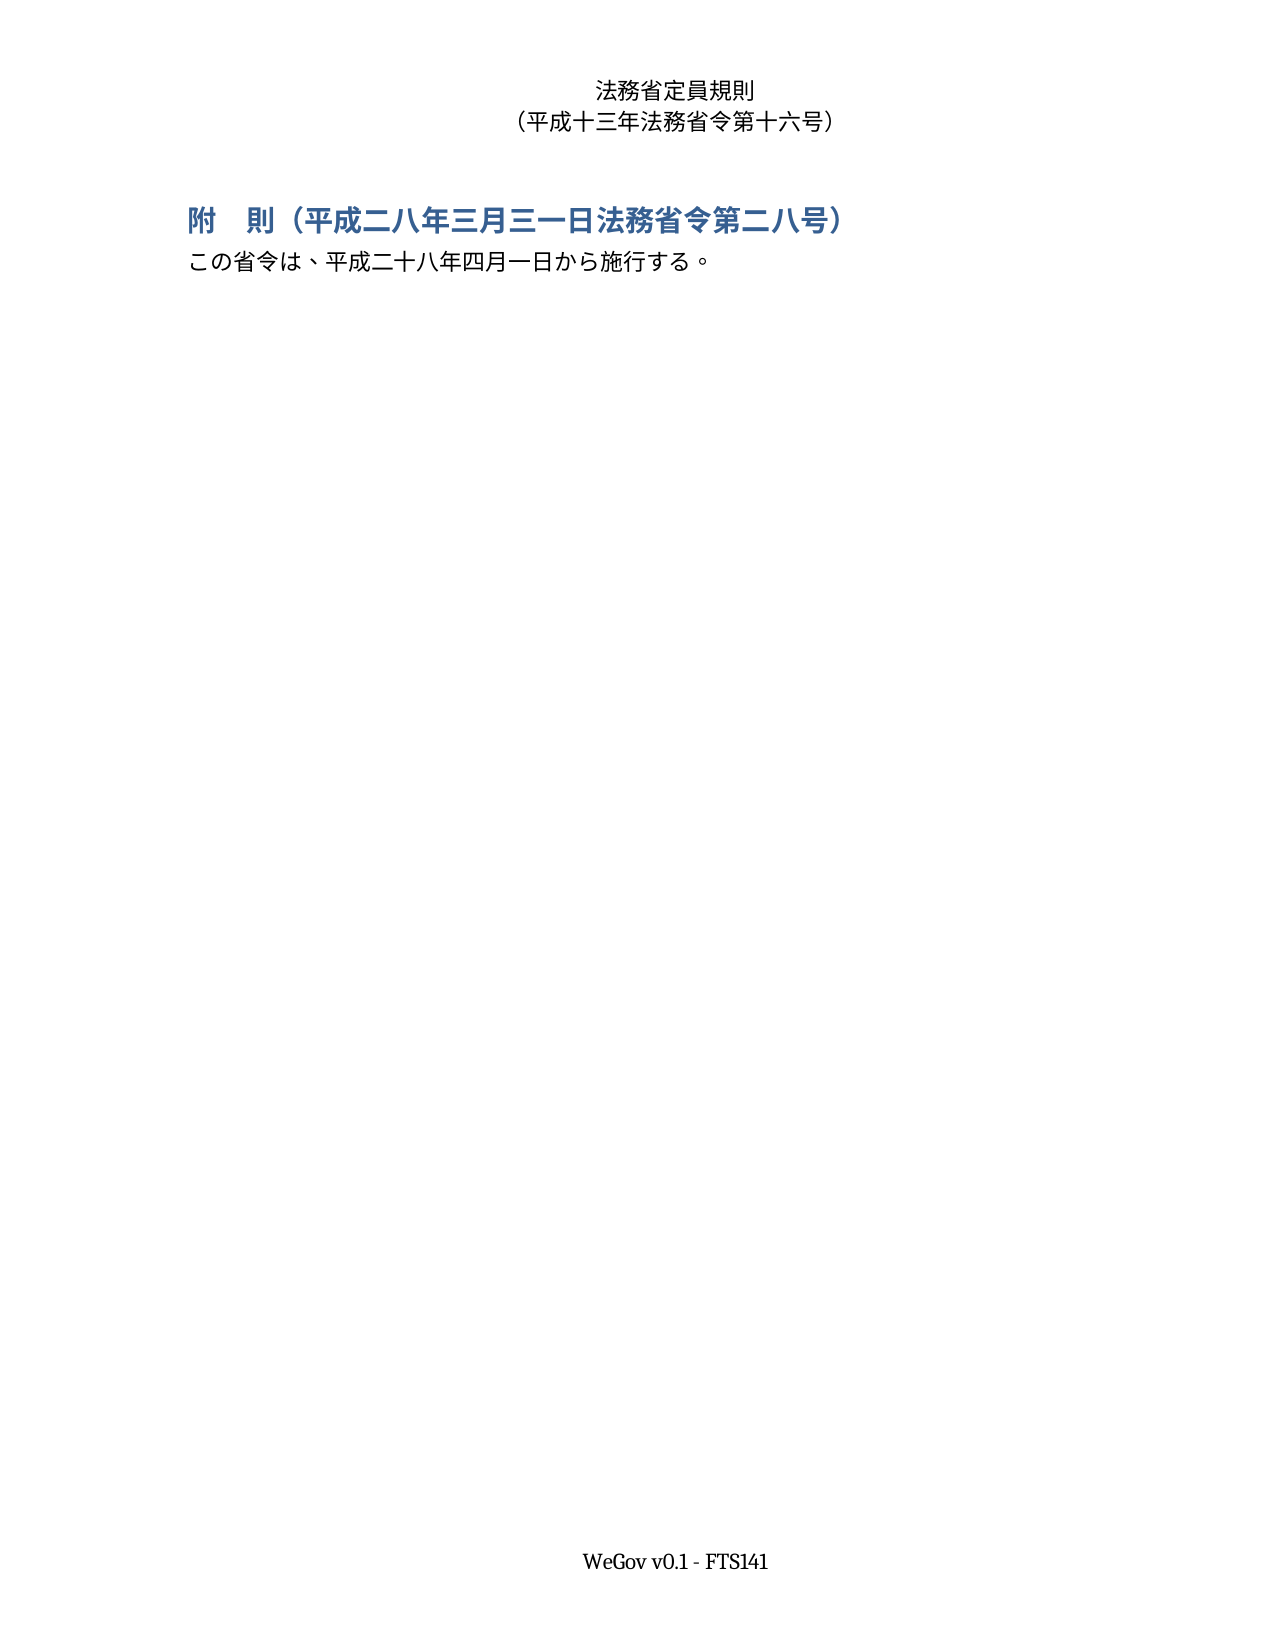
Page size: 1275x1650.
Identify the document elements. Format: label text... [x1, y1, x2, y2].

text この省令は、平成二十八年四月一日から施行する。 [187, 246, 1087, 277]
subtitle 附 則（平成二八年三月三一日法務省令第二八号） [187, 200, 1087, 240]
